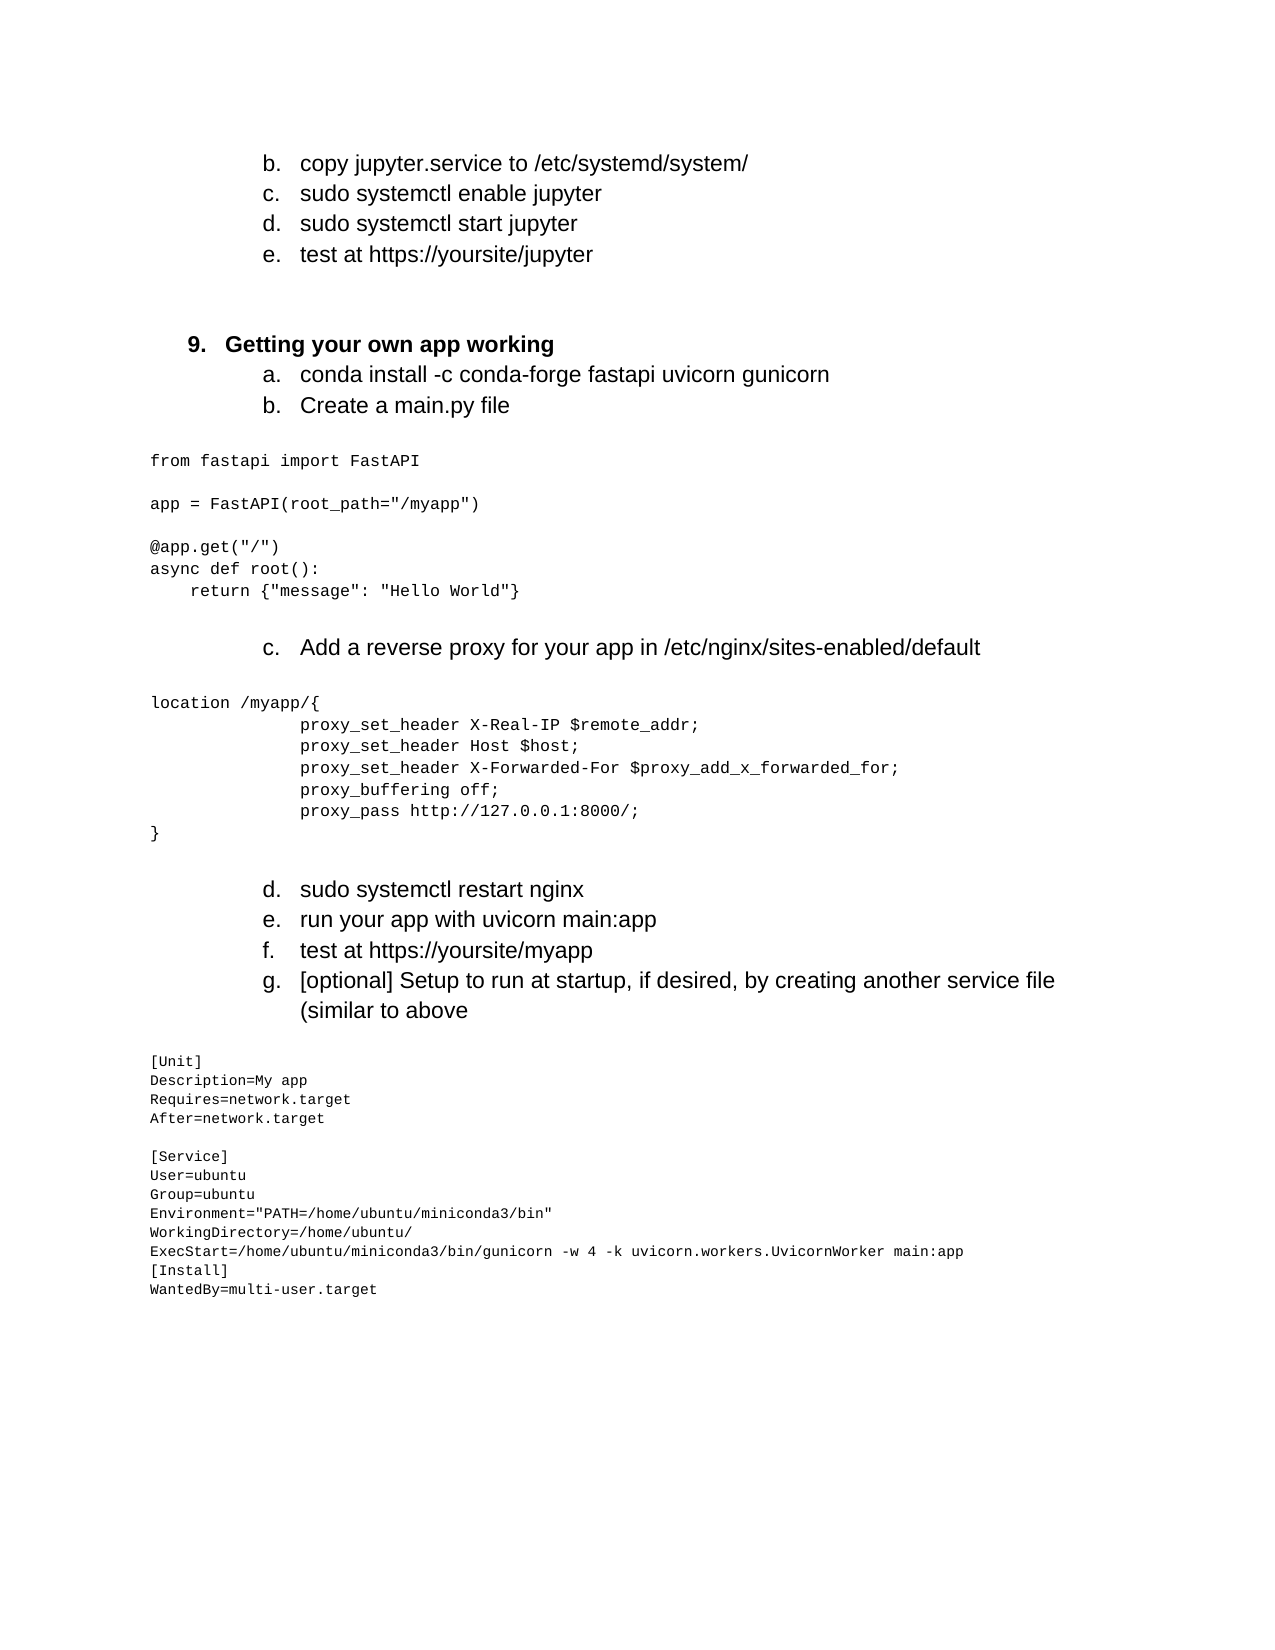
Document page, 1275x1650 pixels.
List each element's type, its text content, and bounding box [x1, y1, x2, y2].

text proxy_buffering off; [150, 781, 1125, 800]
list test at https://yoursite/myapp [262, 937, 1125, 963]
text location /myapp/{ [150, 694, 1125, 713]
text proxy_set_header X-Real-IP $remote_addr; [150, 716, 1125, 735]
list conda install -c conda-forge fastapi uvicorn gunicorn [262, 361, 1125, 388]
text } [150, 824, 1125, 843]
list sudo systemctl enable jupyter [262, 180, 1125, 207]
text [Service] [150, 1149, 1125, 1166]
list sudo systemctl restart nginx [262, 876, 1125, 903]
text WantedBy=multi-user.target [150, 1282, 1125, 1298]
text @app.get("/") [150, 539, 1125, 558]
text [Unit] [150, 1054, 1125, 1071]
list sudo systemctl start jupyter [262, 210, 1125, 237]
text return {"message": "Hello World"} [150, 582, 1125, 601]
text app = FastAPI(root_path="/myapp") [150, 495, 1125, 514]
list test at https://yoursite/jupyter [262, 241, 1125, 267]
text Environment="PATH=/home/ubuntu/miniconda3/bin" [150, 1206, 1125, 1223]
text ExecStart=/home/ubuntu/miniconda3/bin/gunicorn -w 4 -k uvicorn.workers.UvicornWorker main:app [150, 1244, 1125, 1261]
text async def root(): [150, 560, 1125, 579]
text WorkingDirectory=/home/ubuntu/ [150, 1225, 1125, 1242]
list run your app with uvicorn main:app [262, 906, 1125, 933]
text proxy_set_header X-Forwarded-For $proxy_add_x_forwarded_for; [150, 759, 1125, 778]
list Getting your own app working [187, 331, 1125, 358]
text proxy_set_header Host $host; [150, 738, 1125, 757]
text Group=ubuntu [150, 1187, 1125, 1204]
text Description=My app [150, 1073, 1125, 1090]
text from fastapi import FastAPI [150, 452, 1125, 471]
list [optional] Setup to run at startup, if desired, by creating another service file (similar to above [262, 967, 1125, 1023]
list copy jupyter.service to /etc/systemd/system/ [262, 150, 1125, 176]
list Create a main.py file [262, 392, 1125, 418]
text After=network.target [150, 1111, 1125, 1128]
list Add a reverse proxy for your app in /etc/nginx/sites-enabled/default [262, 634, 1125, 660]
text Requires=network.target [150, 1092, 1125, 1109]
text [Install] [150, 1263, 1125, 1279]
text proxy_pass http://127.0.0.1:8000/; [150, 803, 1125, 822]
text User=ubuntu [150, 1168, 1125, 1185]
